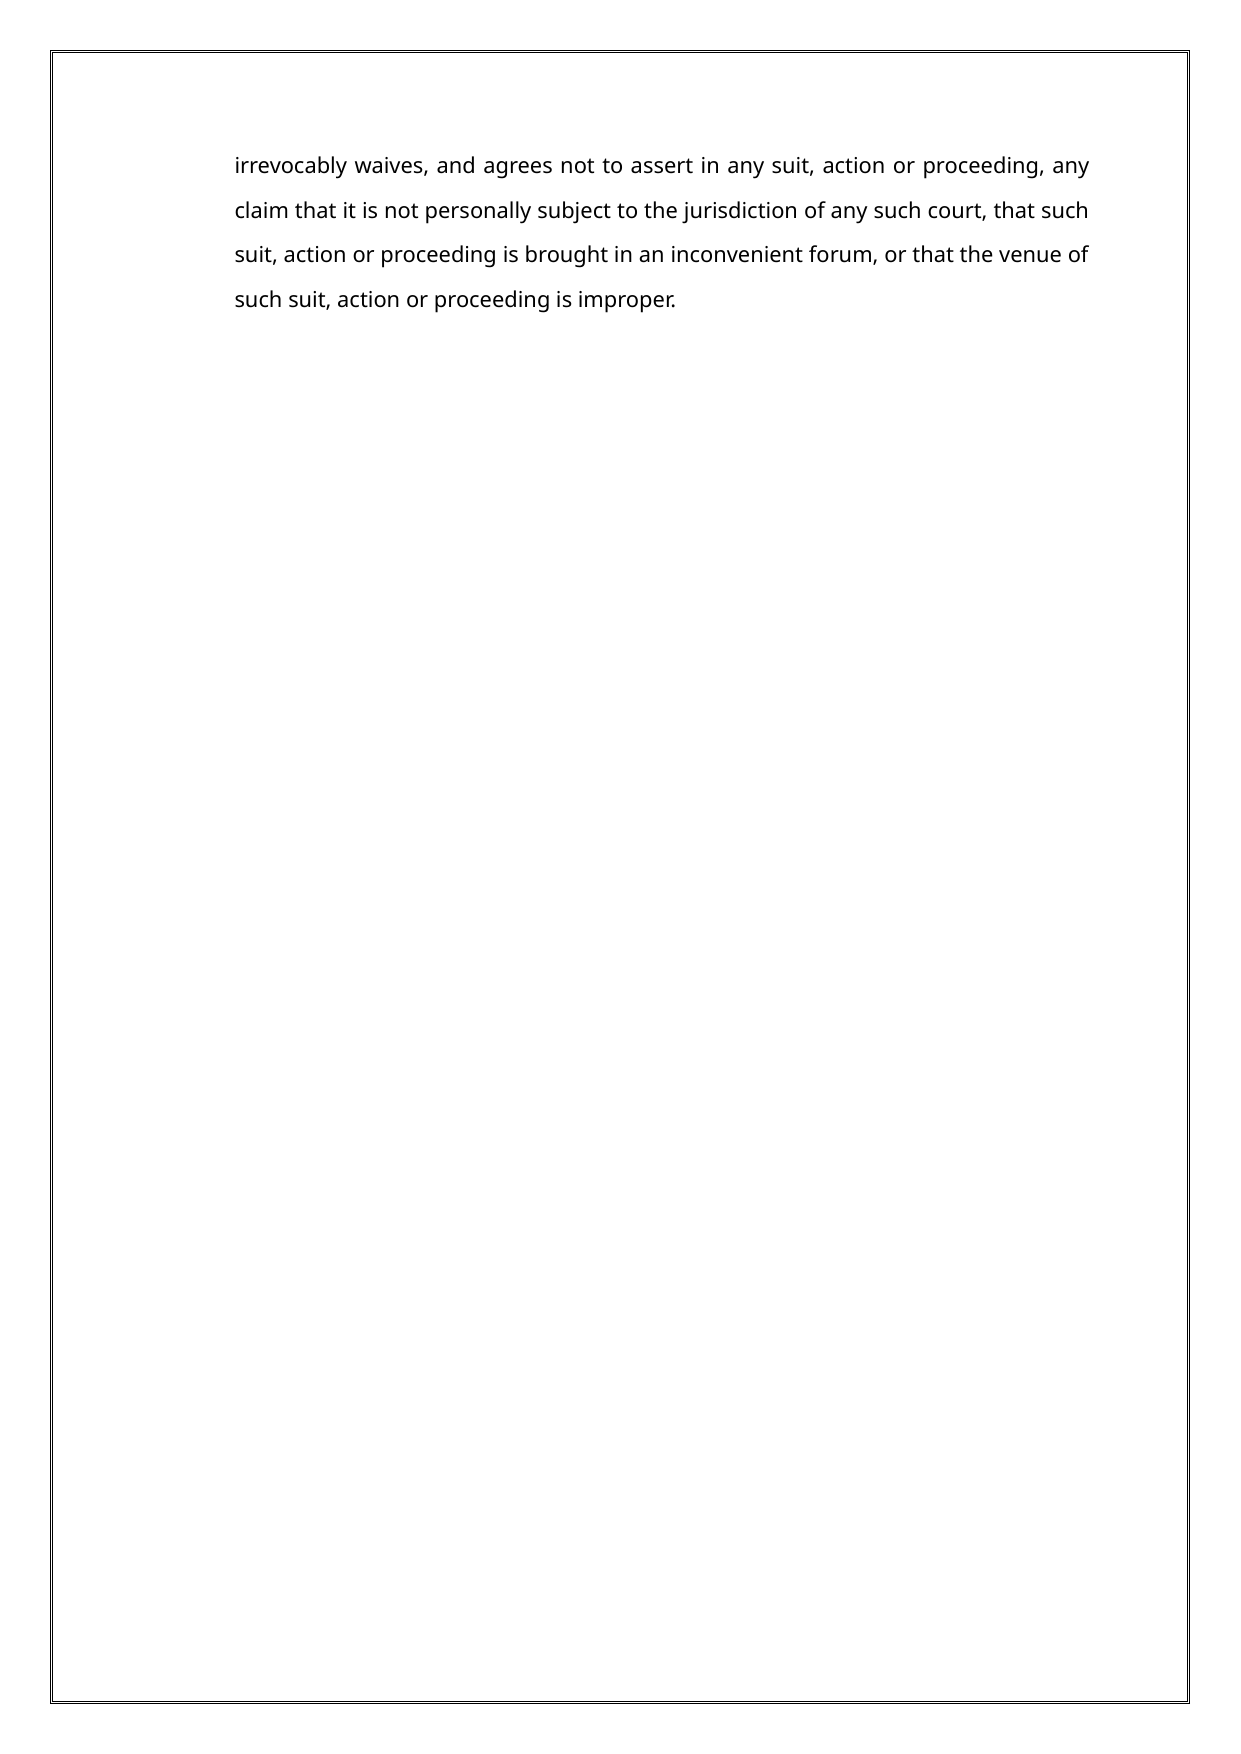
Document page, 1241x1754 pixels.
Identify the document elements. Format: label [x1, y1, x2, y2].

text [234, 150, 1090, 314]
